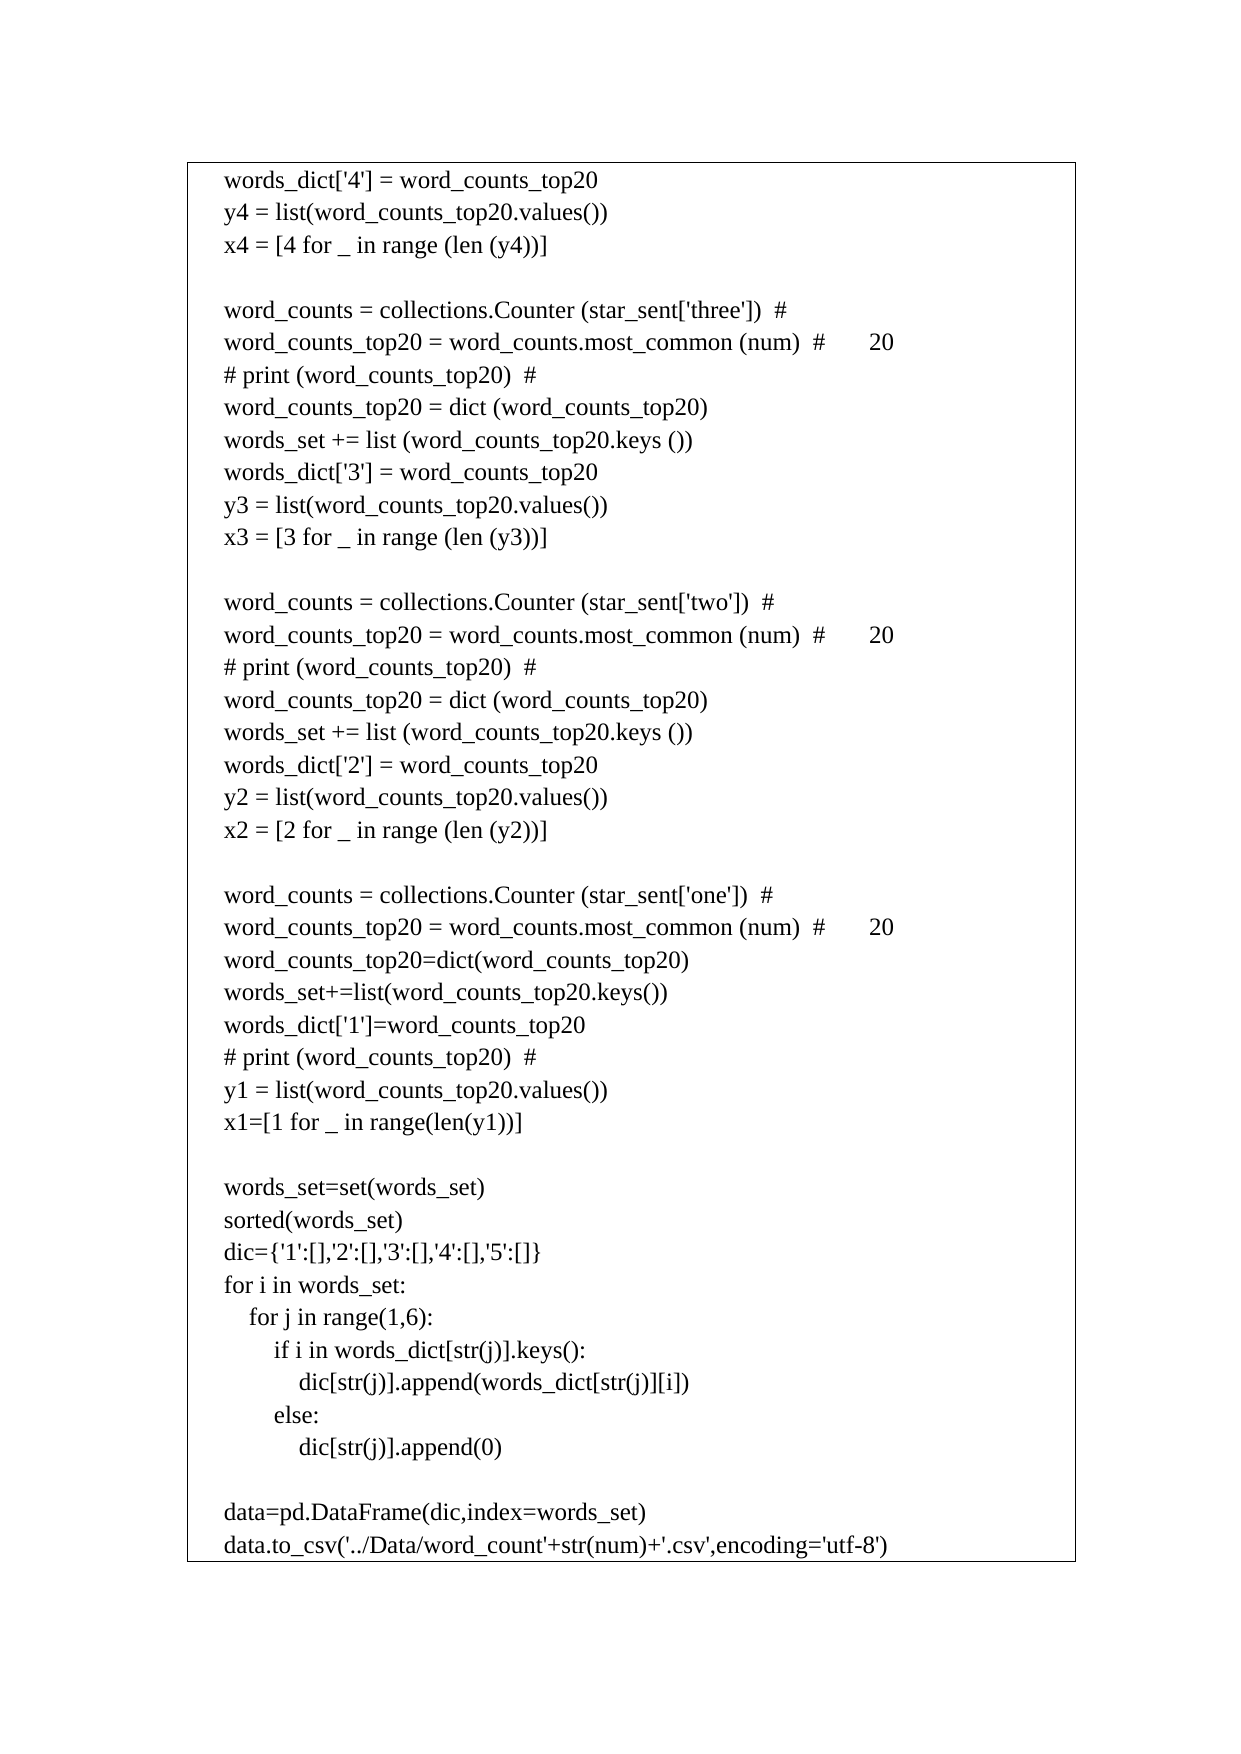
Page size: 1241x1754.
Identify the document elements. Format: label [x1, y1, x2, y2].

table_cell [188, 163, 1075, 1561]
